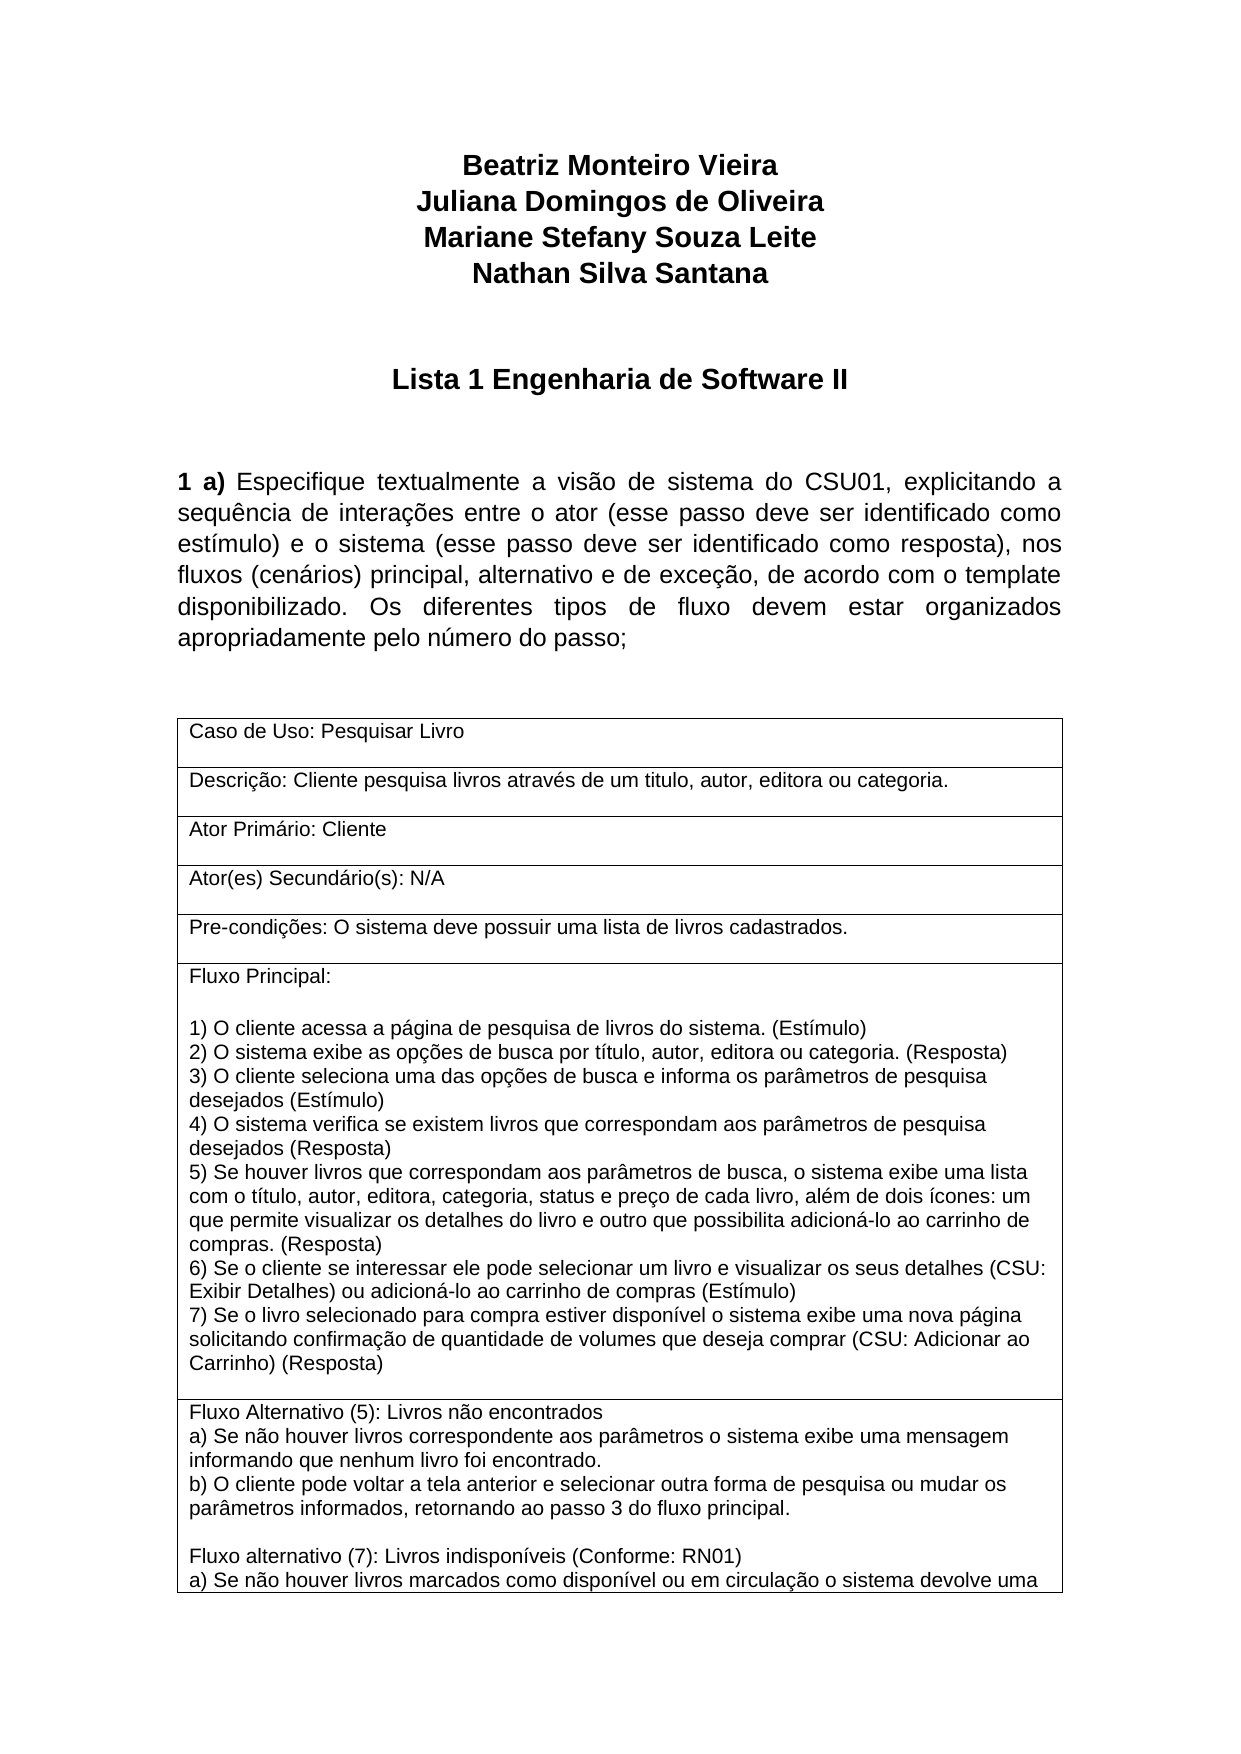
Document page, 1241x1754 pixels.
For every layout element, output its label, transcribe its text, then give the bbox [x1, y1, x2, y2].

text Lista 1 Engenharia de Software II [177, 362, 1063, 395]
table_header Caso de Uso: Pesquisar Livro [178, 719, 1062, 767]
table_cell Pre-condições: O sistema deve possuir uma lista de livros cadastrados. [178, 915, 1062, 963]
table_cell Fluxo Principal: 1) O cliente acessa a página de pesquisa de livros do sistema. (Estímulo) 2) O sistema exibe as opções de busca por título, autor, editora ou categoria. (Resposta) 3) O cliente seleciona uma das opções de busca e informa os parâmetros de pesquisa desejados (Estímulo) 4) O sistema verifica se existem livros que correspondam aos parâmetros de pesquisa desejados (Resposta) 5) Se houver livros que correspondam aos parâmetros de busca, o sistema exibe uma lista com o título, autor, editora, categoria, status e preço de cada livro, além de dois ícones: um que permite visualizar os detalhes do livro e outro que possibilita adicioná-lo ao carrinho de compras. (Resposta) 6) Se o cliente se interessar ele pode selecionar um livro e visualizar os seus detalhes (CSU: Exibir Detalhes) ou adicioná-lo ao carrinho de compras (Estímulo) 7) Se o livro selecionado para compra estiver disponível o sistema exibe uma nova página solicitando confirmação de quantidade de volumes que deseja comprar (CSU: Adicionar ao Carrinho) (Resposta) [178, 964, 1062, 1399]
table_cell Ator(es) Secundário(s): N/A [178, 866, 1062, 914]
table_cell Descrição: Cliente pesquisa livros através de um titulo, autor, editora ou categoria. [178, 768, 1062, 816]
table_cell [178, 1400, 1062, 1592]
table_cell Ator Primário: Cliente [178, 817, 1062, 865]
text Beatriz Monteiro Vieira Juliana Domingos de Oliveira Mariane Stefany Souza Leite Nathan Silva Santana [177, 148, 1063, 289]
text 1 a) Especifique textualmente a visão de sistema do CSU01, explicitando a sequência de interações entre o ator (esse passo deve ser identificado como estímulo) e o sistema (esse passo deve ser identificado como resposta), nos fluxos (cenários) principal, alternativo e de exceção, de acordo com o template disponibilizado. Os diferentes tipos de fluxo devem estar organizados apropriadamente pelo número do passo; [177, 467, 1063, 651]
